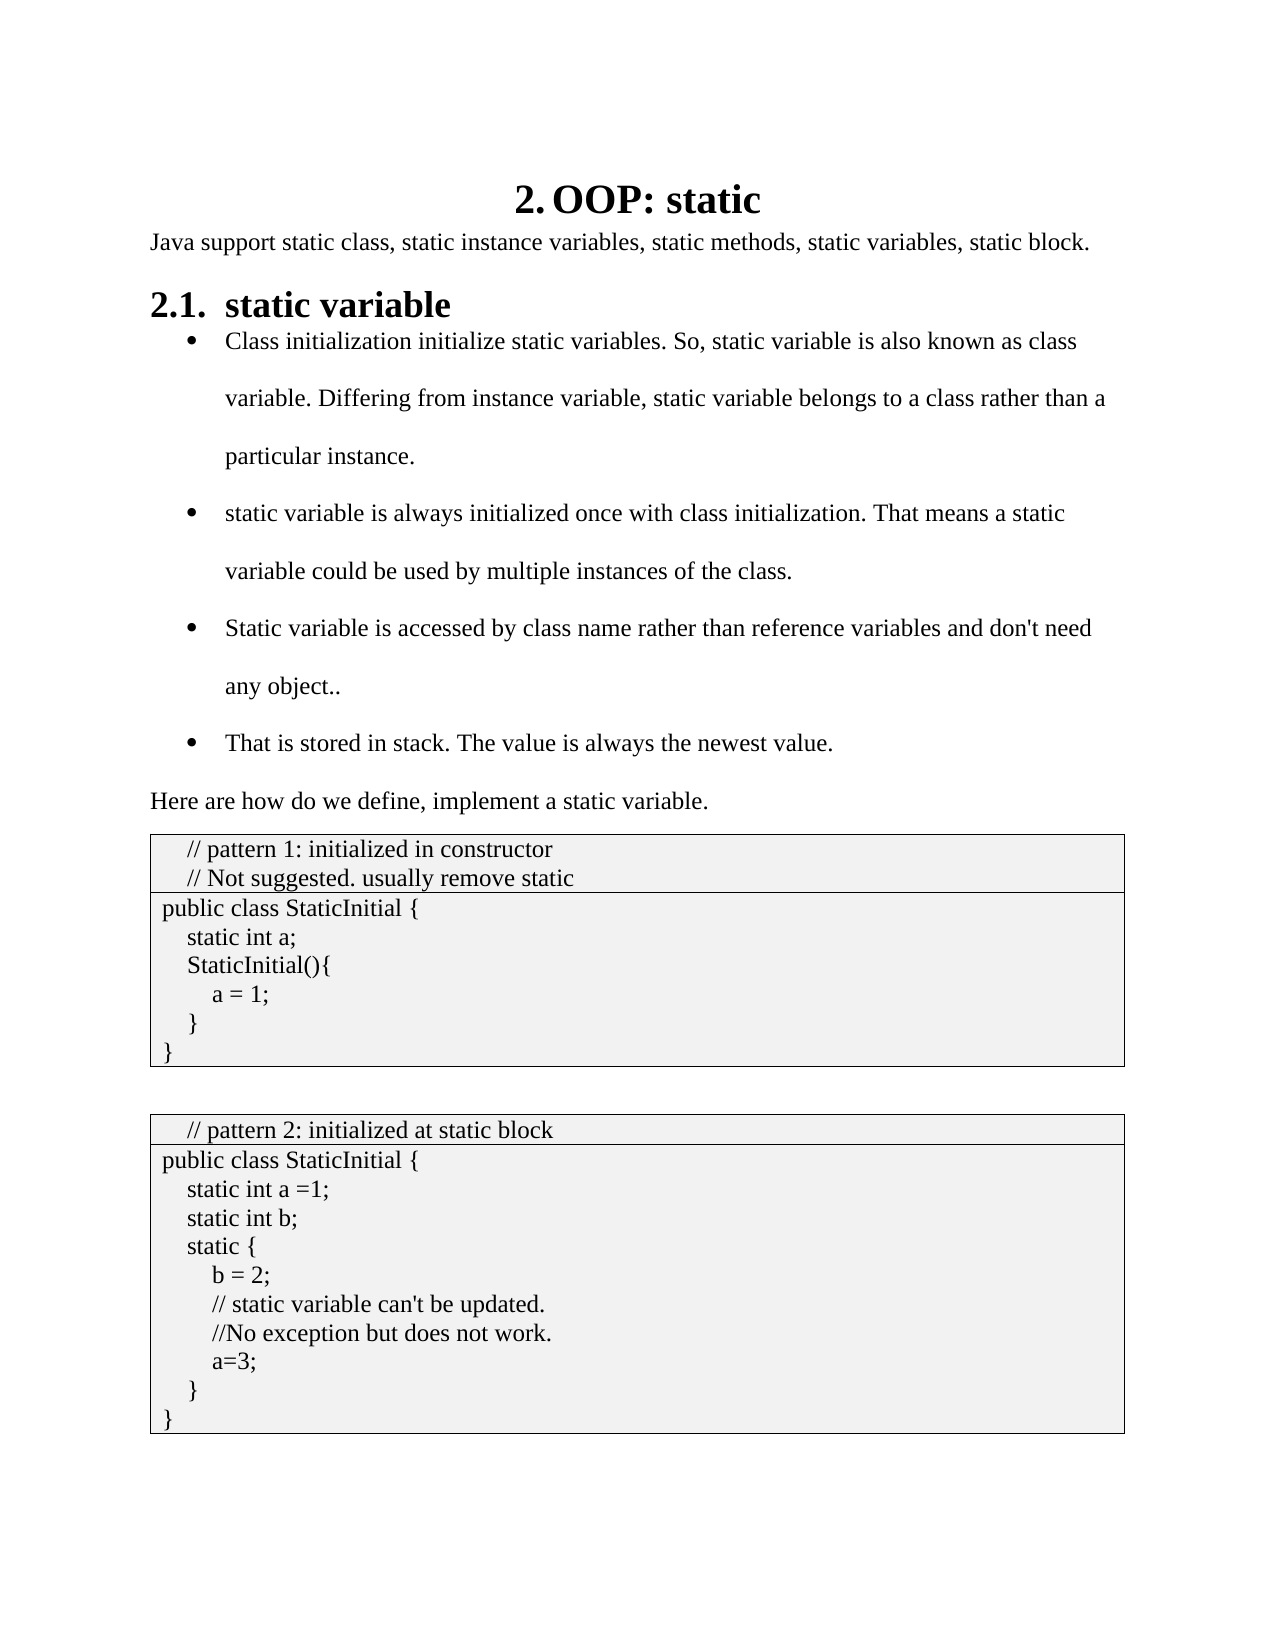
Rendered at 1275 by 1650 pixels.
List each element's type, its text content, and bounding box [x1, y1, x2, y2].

subtitle static variable [150, 283, 1125, 326]
list static variable is always initialized once with class initialization. That means a static variable could be used by multiple instances of the class. [187, 498, 1125, 584]
list That is stored in stack. The value is always the newest value. [187, 728, 1125, 757]
table_header // pattern 2: initialized at static block [151, 1115, 1124, 1144]
list Class initialization initialize static variables. So, static variable is also known as class variable. Differing from instance variable, static variable belongs to a class rather than a particular instance. [187, 326, 1125, 469]
subtitle OOP: static [150, 175, 1125, 223]
text Java support static class, static instance variables, static methods, static variables, static block. [150, 227, 1125, 255]
table_cell public class StaticInitial { static int a; StaticInitial(){ a = 1; } } [151, 893, 1124, 1066]
list Static variable is accessed by class name rather than reference variables and don't need any object.. [187, 613, 1125, 699]
table_header // pattern 1: initialized in constructor // Not suggested. usually remove static [151, 835, 1124, 892]
text Here are how do we define, implement a static variable. [150, 786, 1125, 814]
table_cell public class StaticInitial { static int a =1; static int b; static { b = 2; // static variable can't be updated. //No exception but does not work. a=3; } } [151, 1145, 1124, 1433]
